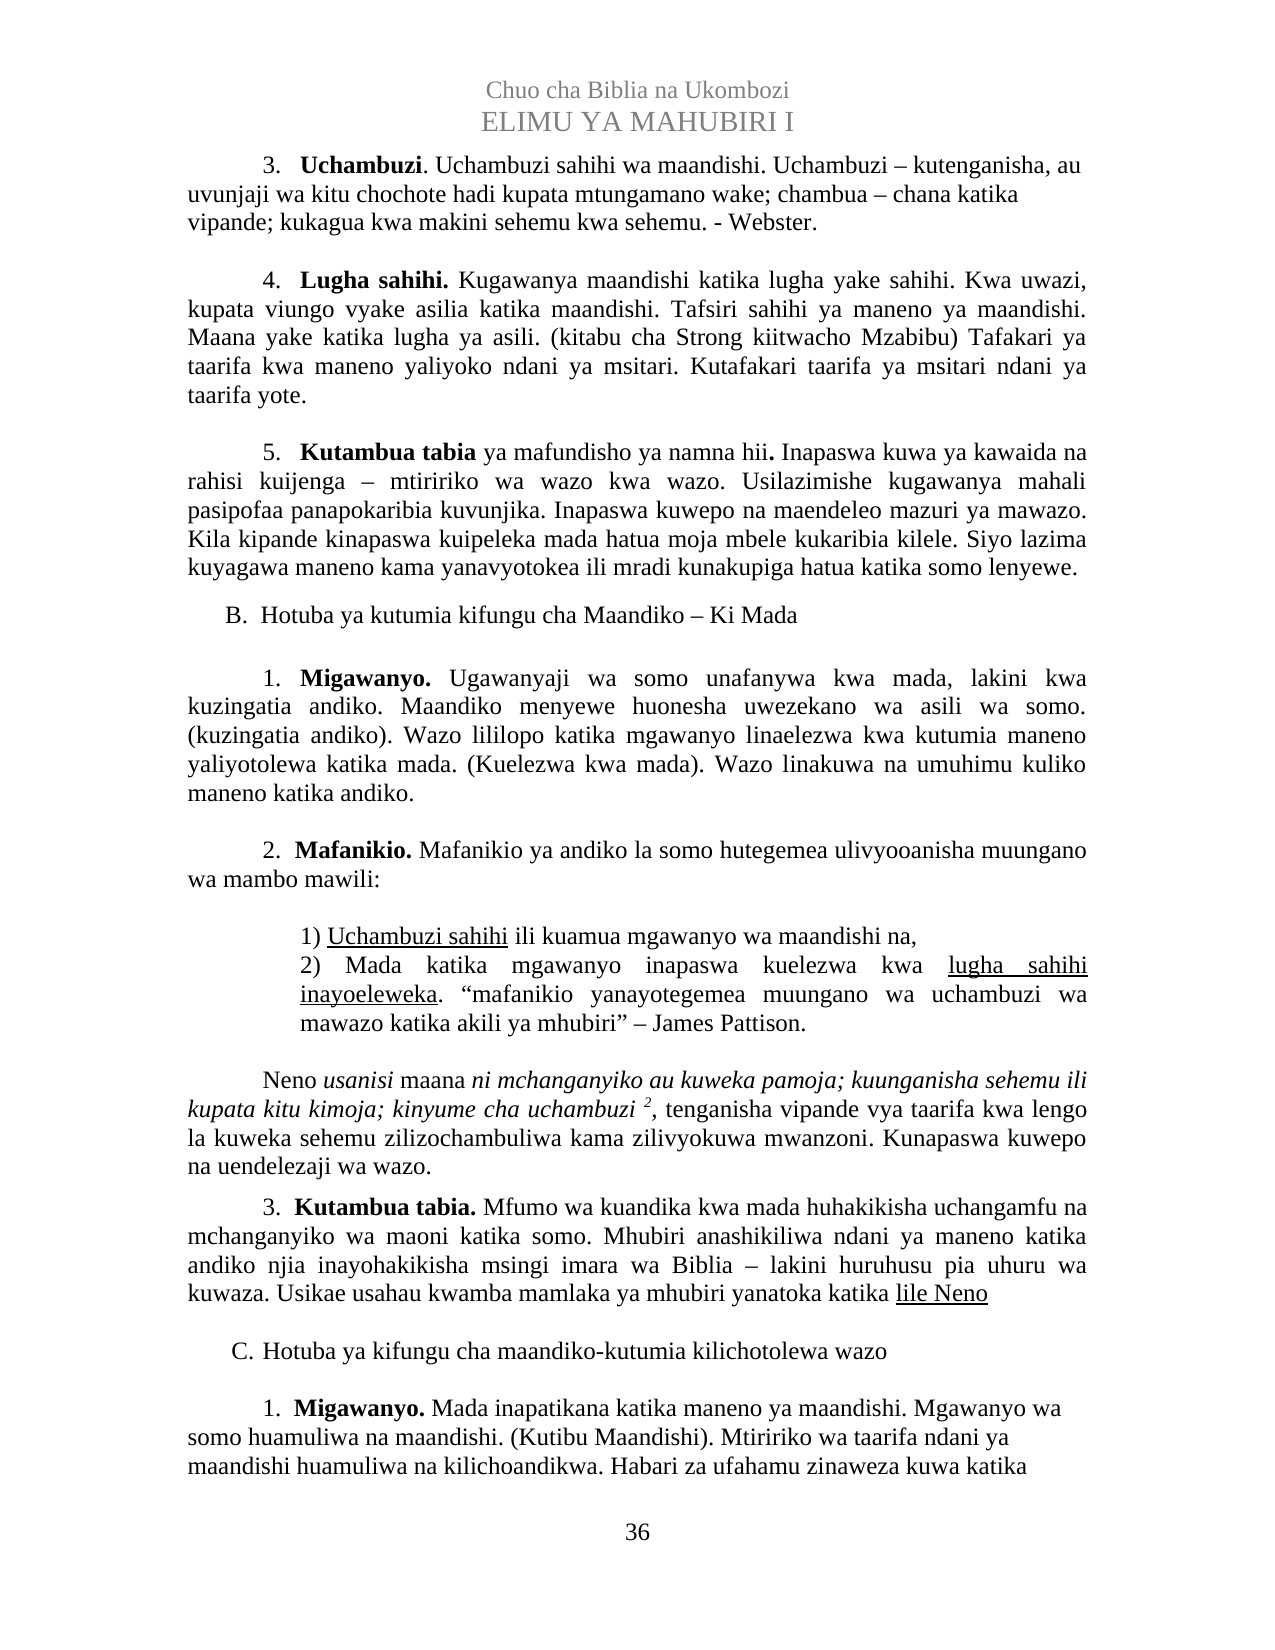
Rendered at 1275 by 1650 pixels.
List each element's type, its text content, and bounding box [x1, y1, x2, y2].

subtitle Neno usanisi maana ni mchanganyiko au kuweka pamoja; kuunganisha sehemu ili kupata kitu kimoja; kinyume cha uchambuzi , tenganisha vipande vya taarifa kwa lengo la kuweka sehemu zilizochambuliwa kama zilivyokuwa mwanzoni. Kunapaswa kuwepo na uendelezaji wa wazo. [187, 1065, 1087, 1180]
list Lugha sahihi. Kugawanya maandishi katika lugha yake sahihi. Kwa uwazi, kupata viungo vyake asilia katika maandishi. Tafsiri sahihi ya maneno ya maandishi. Maana yake katika lugha ya asili. (kitabu cha Strong kiitwacho Mzabibu) Tafakari ya taarifa kwa maneno yaliyoko ndani ya msitari. Kutafakari taarifa ya msitari ndani ya taarifa yote. [187, 265, 1087, 409]
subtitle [187, 1393, 1087, 1480]
subtitle 2. Mafanikio. Mafanikio ya andiko la somo hutegemea ulivyooanisha muungano wa mambo mawili: [187, 835, 1087, 893]
subtitle C. Hotuba ya kifungu cha maandiko-kutumia kilichotolewa wazo [187, 1336, 1087, 1365]
subtitle Migawanyo. Ugawanyaji wa somo unafanywa kwa mada, lakini kwa kuzingatia andiko. Maandiko menyewe huonesha uwezekano wa asili wa somo. (kuzingatia andiko). Wazo lililopo katika mgawanyo linaelezwa kwa kutumia maneno yaliyotolewa katika mada. (Kuelezwa kwa mada). Wazo linakuwa na umuhimu kuliko maneno katika andiko. [187, 663, 1087, 806]
list Uchambuzi. Uchambuzi sahihi wa maandishi. Uchambuzi – kutenganisha, au uvunjaji wa kitu chochote hadi kupata mtungamano wake; chambua – chana katika vipande; kukagua kwa makini sehemu kwa sehemu. - Webster. [187, 150, 1087, 236]
subtitle 1) Uchambuzi sahihi ili kuamua mgawanyo wa maandishi na, [300, 921, 1087, 950]
list Kutambua tabia ya mafundisho ya namna hii. Inapaswa kuwa ya kawaida na rahisi kuijenga – mtiririko wa wazo kwa wazo. Usilazimishe kugawanya mahali pasipofaa panapokaribia kuvunjika. Inapaswa kuwepo na maendeleo mazuri ya mawazo. Kila kipande kinapaswa kuipeleka mada hatua moja mbele kukaribia kilele. Siyo lazima kuyagawa maneno kama yanavyotokea ili mradi kunakupiga hatua katika somo lenyewe. [187, 437, 1087, 581]
subtitle 3. Kutambua tabia. Mfumo wa kuandika kwa mada huhakikisha uchangamfu na mchanganyiko wa maoni katika somo. Mhubiri anashikiliwa ndani ya maneno katika andiko njia inayohakikisha msingi imara wa Biblia – lakini huruhusu pia uhuru wa kuwaza. Usikae usahau kwamba mamlaka ya mhubiri yanatoka katika lile Neno [187, 1192, 1087, 1307]
subtitle 2) Mada katika mgawanyo inapaswa kuelezwa kwa lugha sahihi inayoeleweka. “mafanikio yanayotegemea muungano wa uchambuzi wa mawazo katika akili ya mhubiri” – James Pattison. [300, 950, 1087, 1036]
subtitle B. Hotuba ya kutumia kifungu cha Maandiko – Ki Mada [187, 600, 1087, 629]
